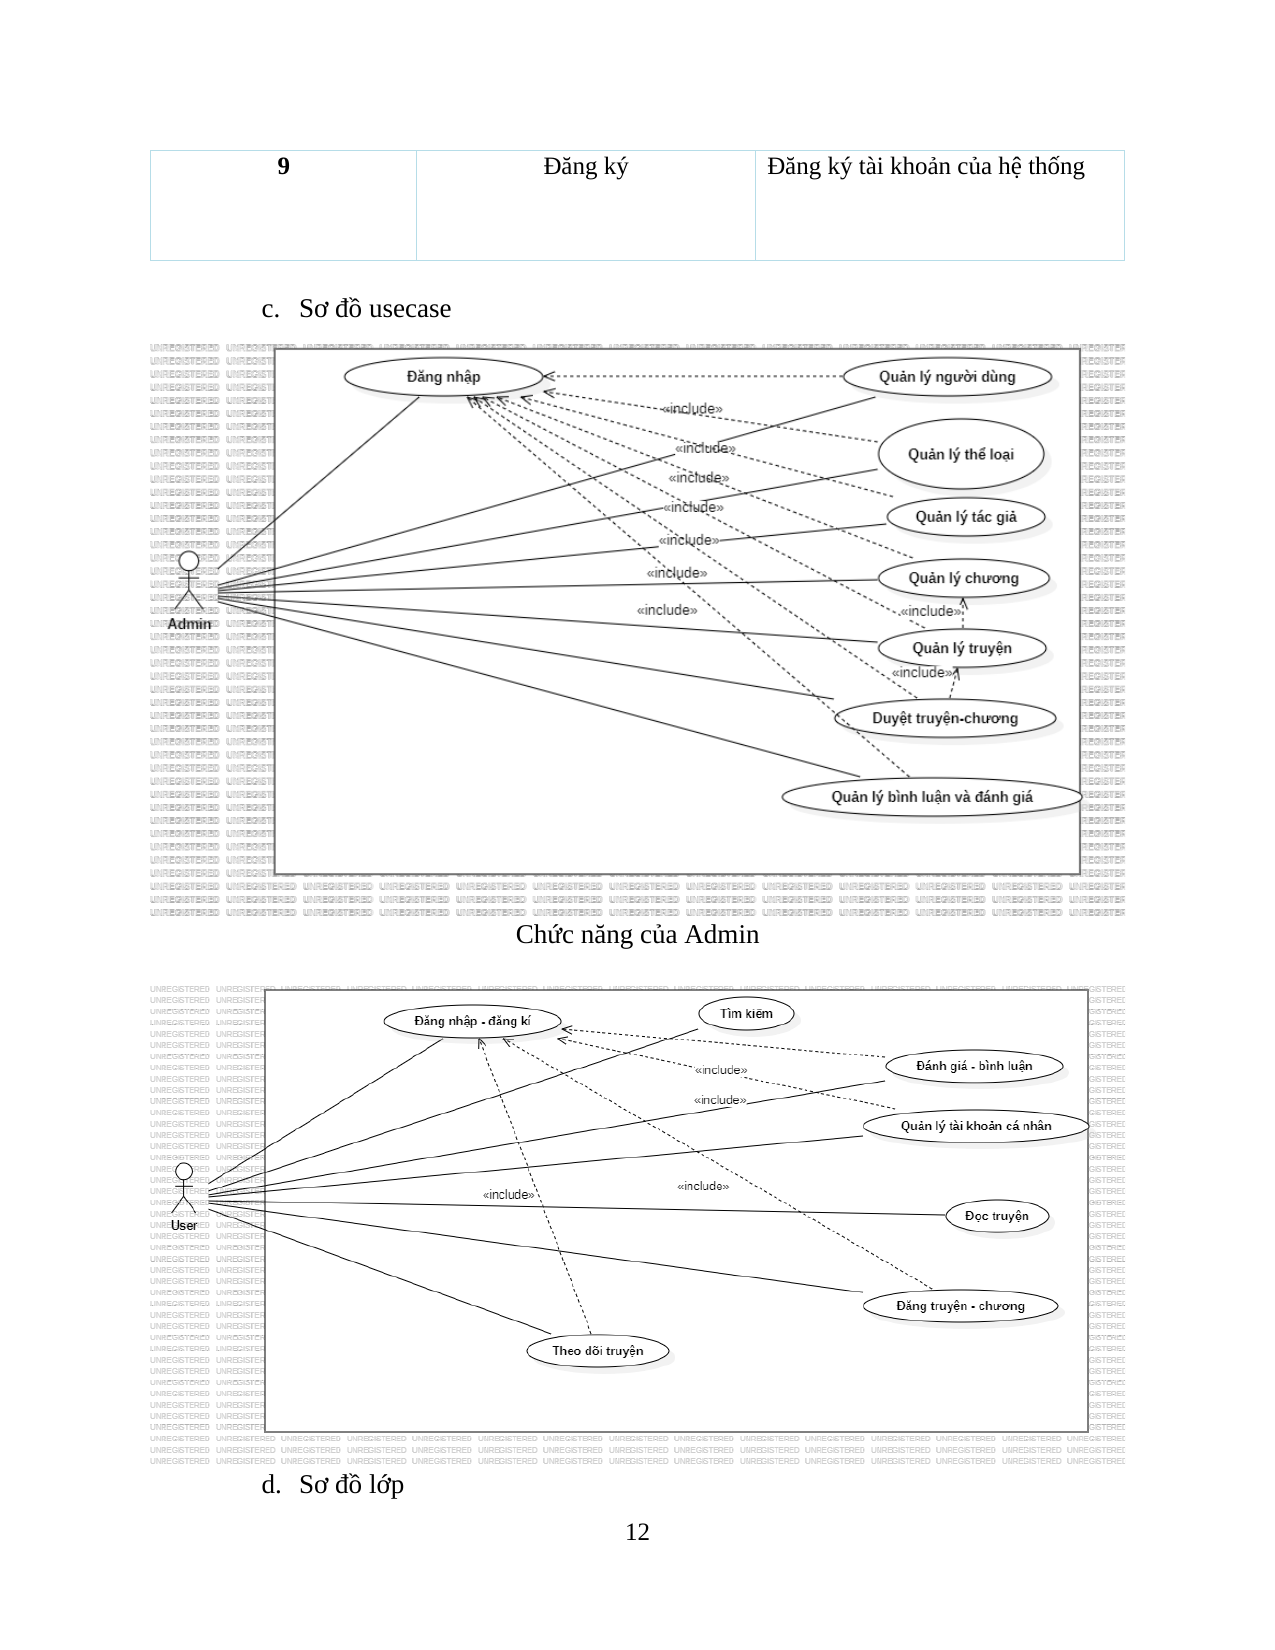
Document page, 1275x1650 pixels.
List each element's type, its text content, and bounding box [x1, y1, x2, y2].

table_cell Đăng ký tài khoản của hệ thống [756, 151, 1124, 260]
picture [150, 338, 1125, 918]
list Sơ đồ lớp [261, 1469, 1125, 1499]
table_cell Đăng ký [417, 151, 755, 260]
picture [150, 980, 1125, 1469]
text Chức năng của Admin [150, 918, 1125, 949]
table_cell 9 [151, 151, 416, 260]
list Sơ đồ usecase [261, 292, 1125, 323]
